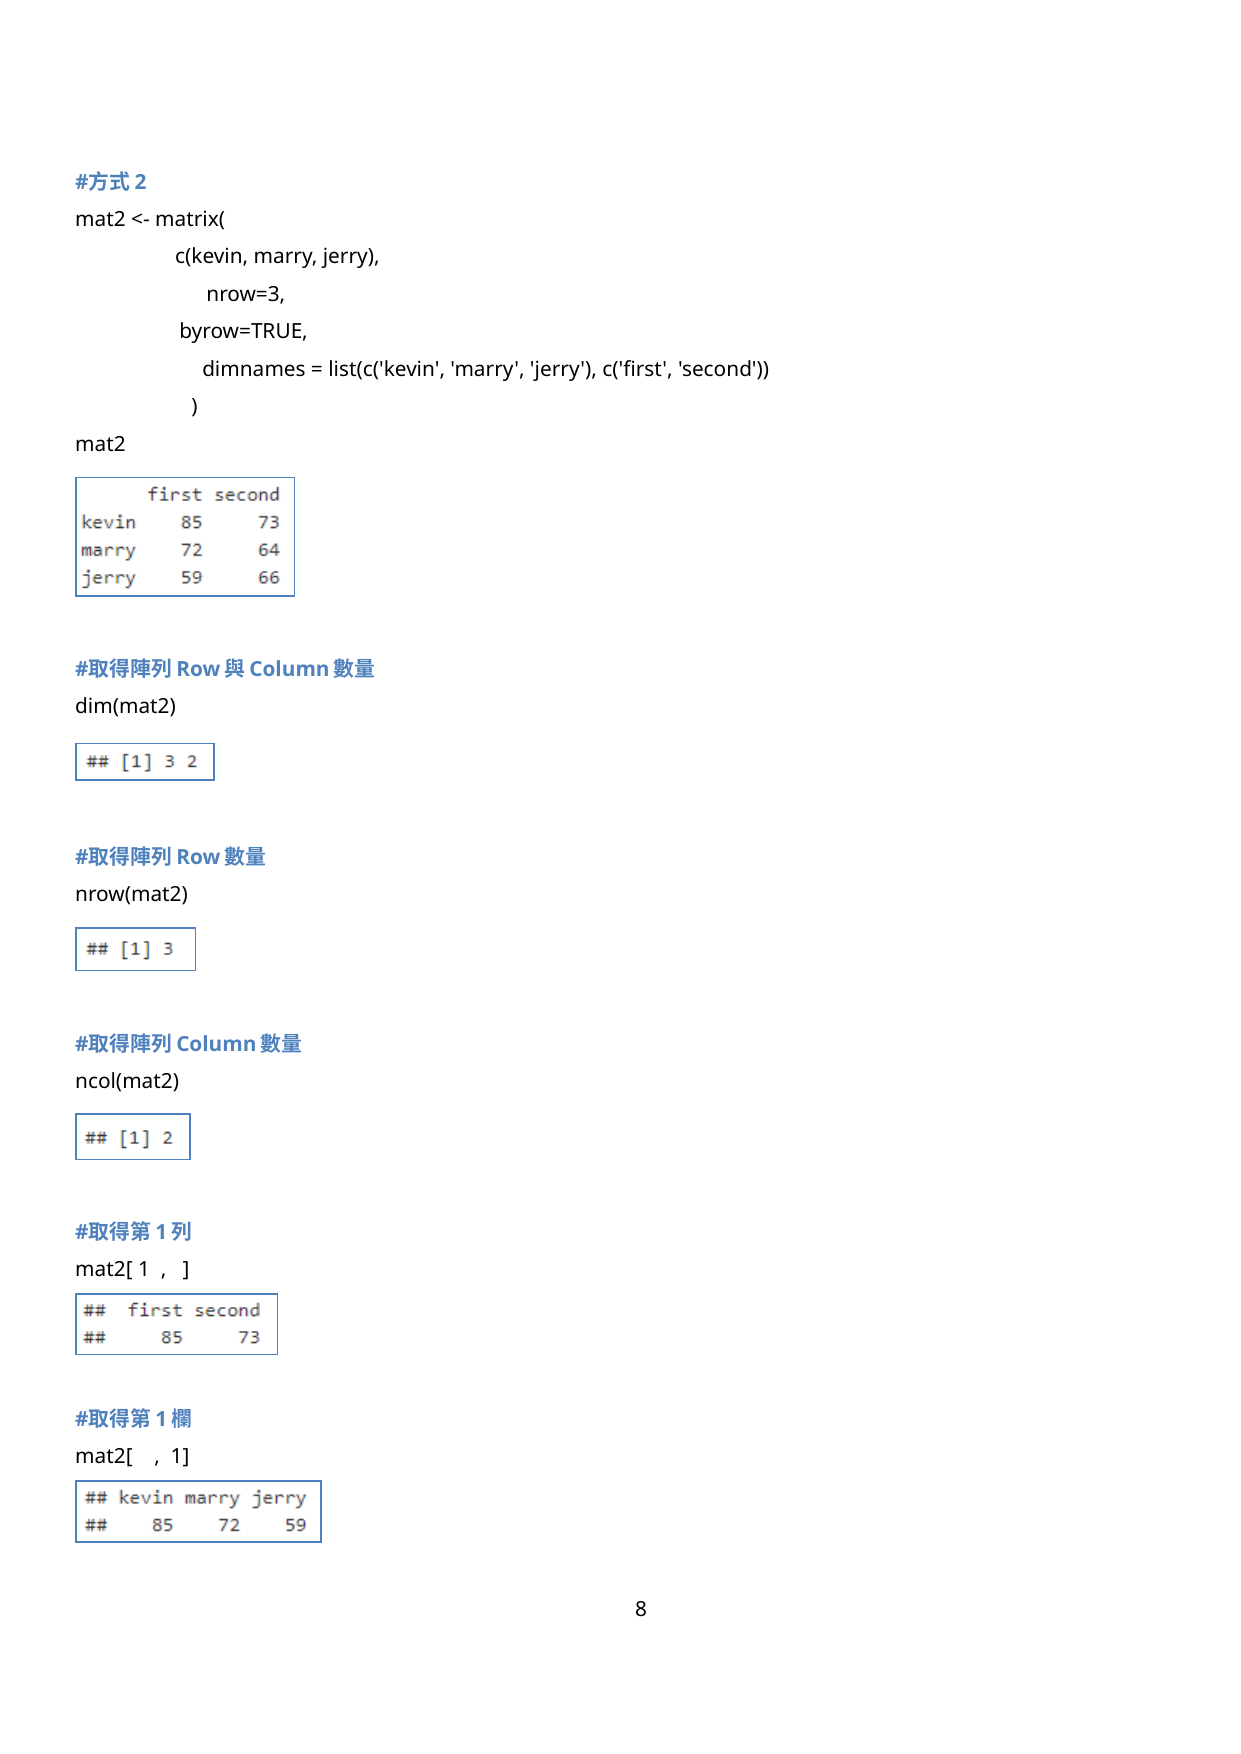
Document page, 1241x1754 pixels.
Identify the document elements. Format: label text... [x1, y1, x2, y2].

text byrow=TRUE, [75, 312, 1165, 349]
text nrow(mat2) [75, 874, 1165, 912]
picture [77, 1115, 189, 1159]
text #方式2 [75, 162, 1165, 199]
text dimnames = list(c('kevin', 'marry', 'jerry'), c('first', 'second')) [75, 349, 1165, 387]
picture [77, 1295, 277, 1354]
text c(kevin, marry, jerry), [75, 237, 1165, 274]
text mat2[ , 1] [75, 1437, 1165, 1474]
text ) [75, 387, 1165, 424]
text #取得第1列 [75, 1212, 1165, 1249]
text #取得第1欄 [75, 1399, 1165, 1437]
text dim(mat2) [75, 687, 1165, 724]
picture [77, 1482, 320, 1541]
text mat2[ 1 , ] [75, 1249, 1165, 1287]
text #取得陣列Column數量 [75, 1024, 1165, 1062]
picture [77, 478, 294, 595]
text #取得陣列Row與Column數量 [75, 649, 1165, 687]
picture [77, 929, 195, 970]
picture [77, 744, 213, 779]
text nrow=3, [75, 274, 1165, 312]
text mat2 <- matrix( [75, 199, 1165, 237]
text ncol(mat2) [75, 1062, 1165, 1099]
text #取得陣列Row數量 [75, 837, 1165, 874]
text mat2 [75, 424, 1165, 462]
